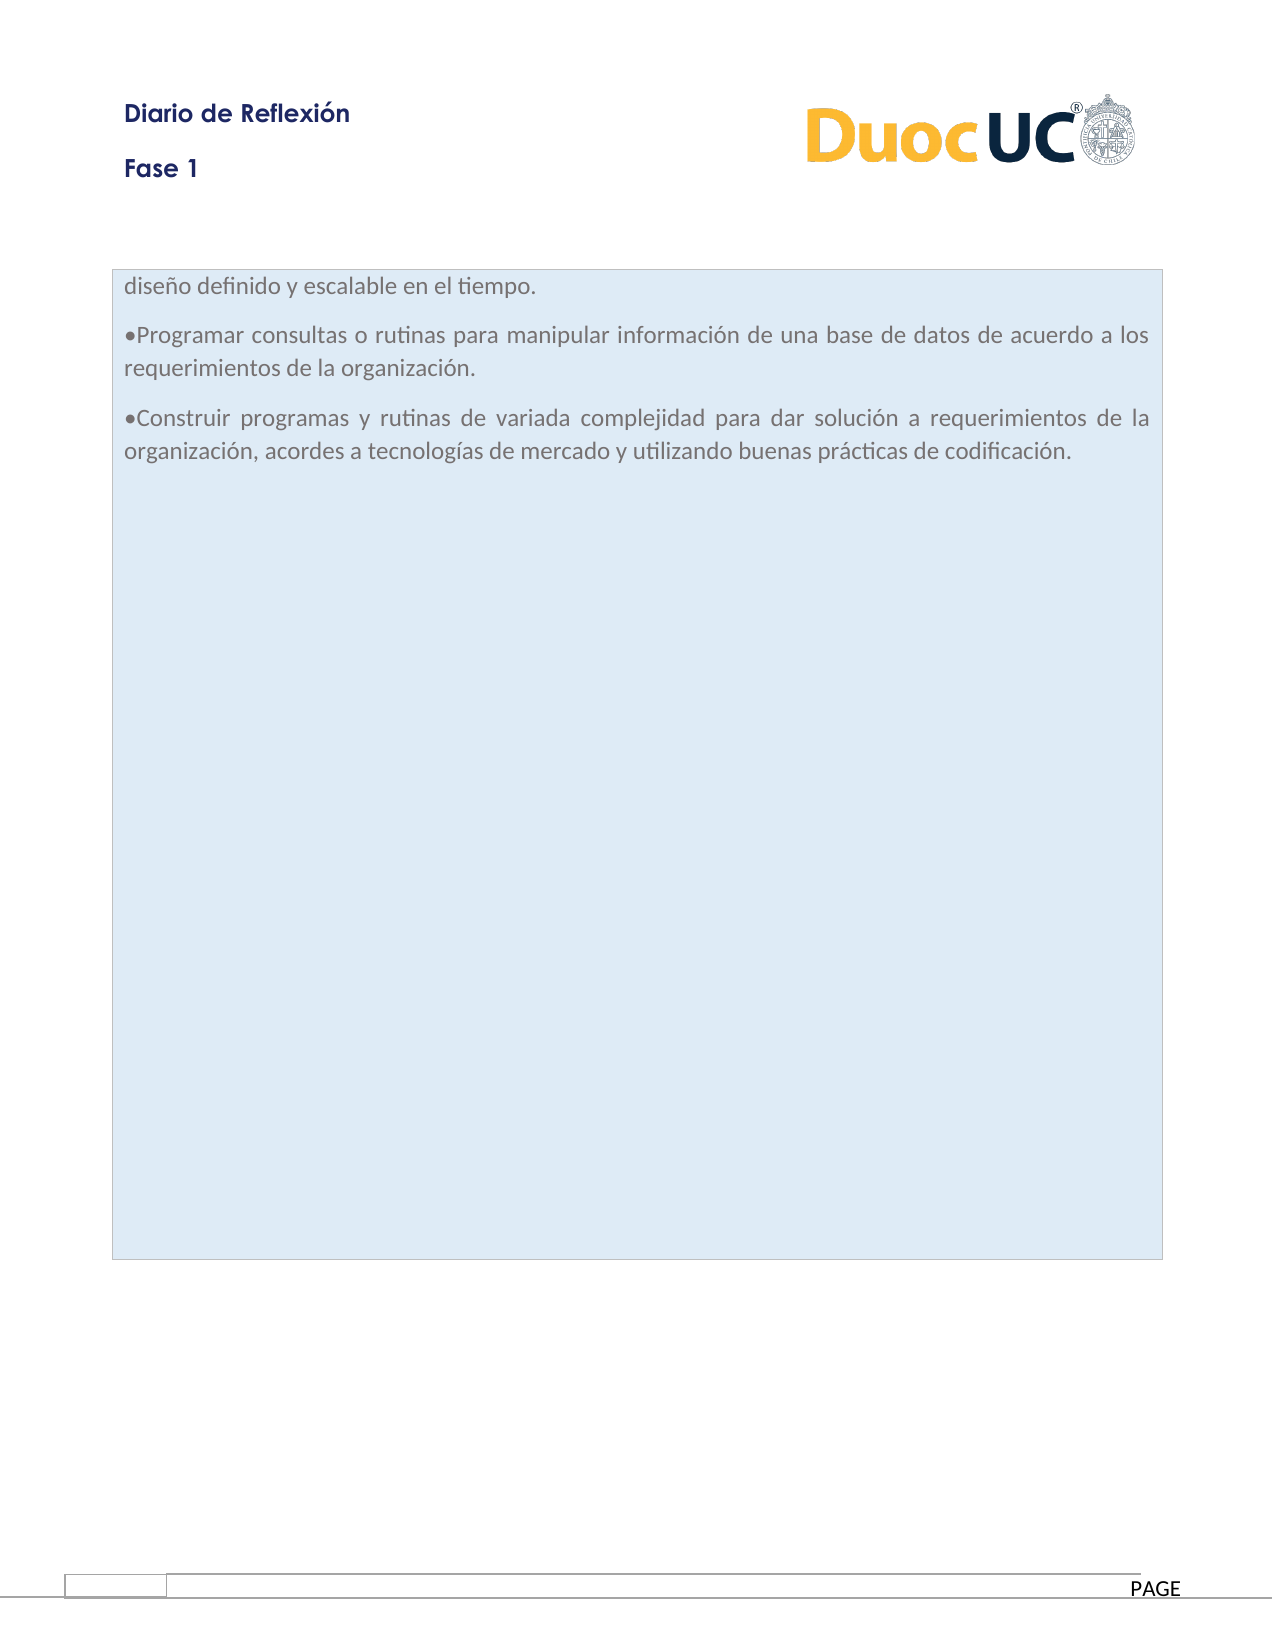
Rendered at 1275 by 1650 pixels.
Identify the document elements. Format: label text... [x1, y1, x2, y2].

picture [807, 94, 1135, 165]
